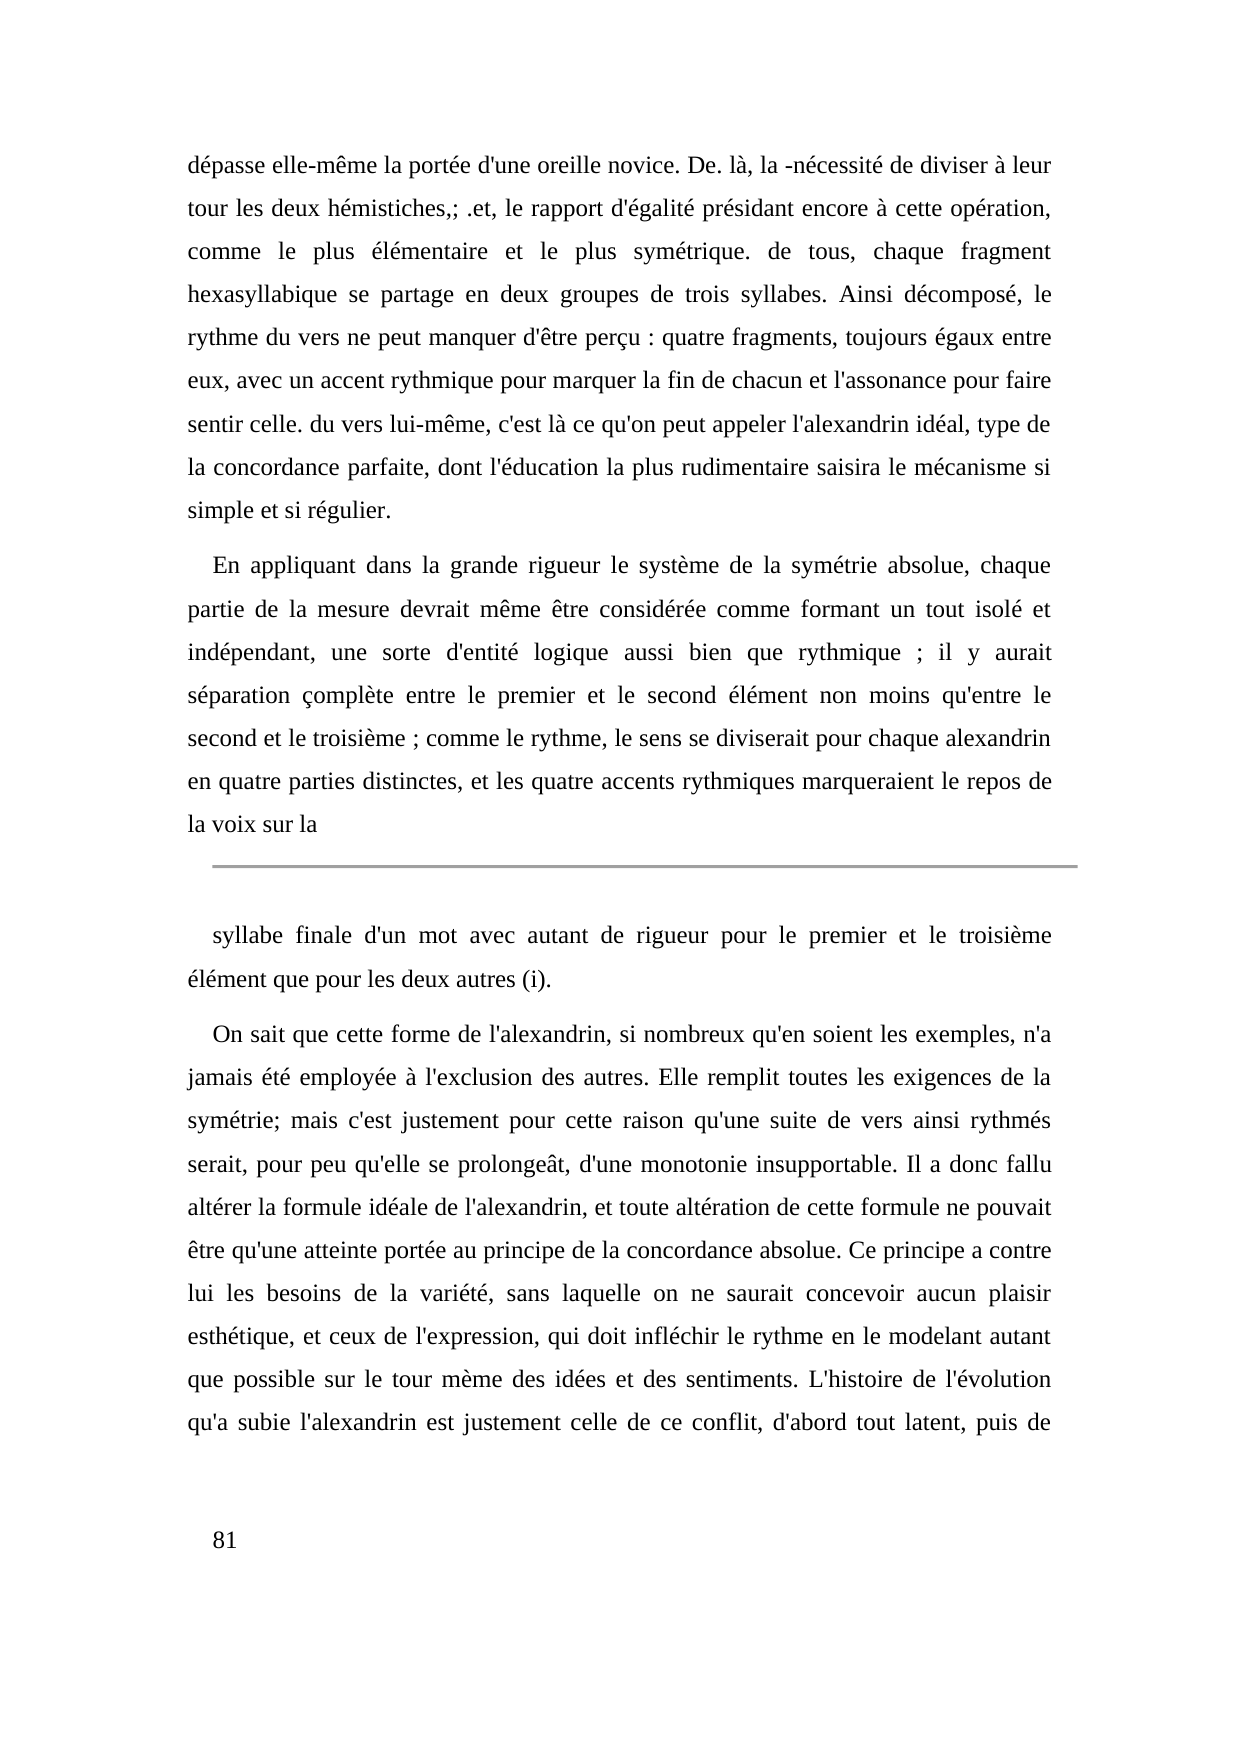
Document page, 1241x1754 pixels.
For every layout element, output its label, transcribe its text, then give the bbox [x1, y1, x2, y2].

text En appliquant dans la grande rigueur le système de la symétrie absolue, chaque partie de la mesure devrait même être considérée comme formant un tout isolé et indépendant, une sorte d'entité logique aussi bien que rythmique ; il y aurait séparation çomplète entre le premier et le second élément non moins qu'entre le second et le troisième ; comme le rythme, le sens se diviserait pour chaque alexandrin en quatre parties distinctes, et les quatre accents rythmiques marqueraient le repos de la voix sur la [187, 551, 1053, 838]
text syllabe finale d'un mot avec autant de rigueur pour le premier et le troisième élément que pour les deux autres (i). [187, 921, 1053, 992]
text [187, 150, 1053, 524]
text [187, 1019, 1053, 1436]
